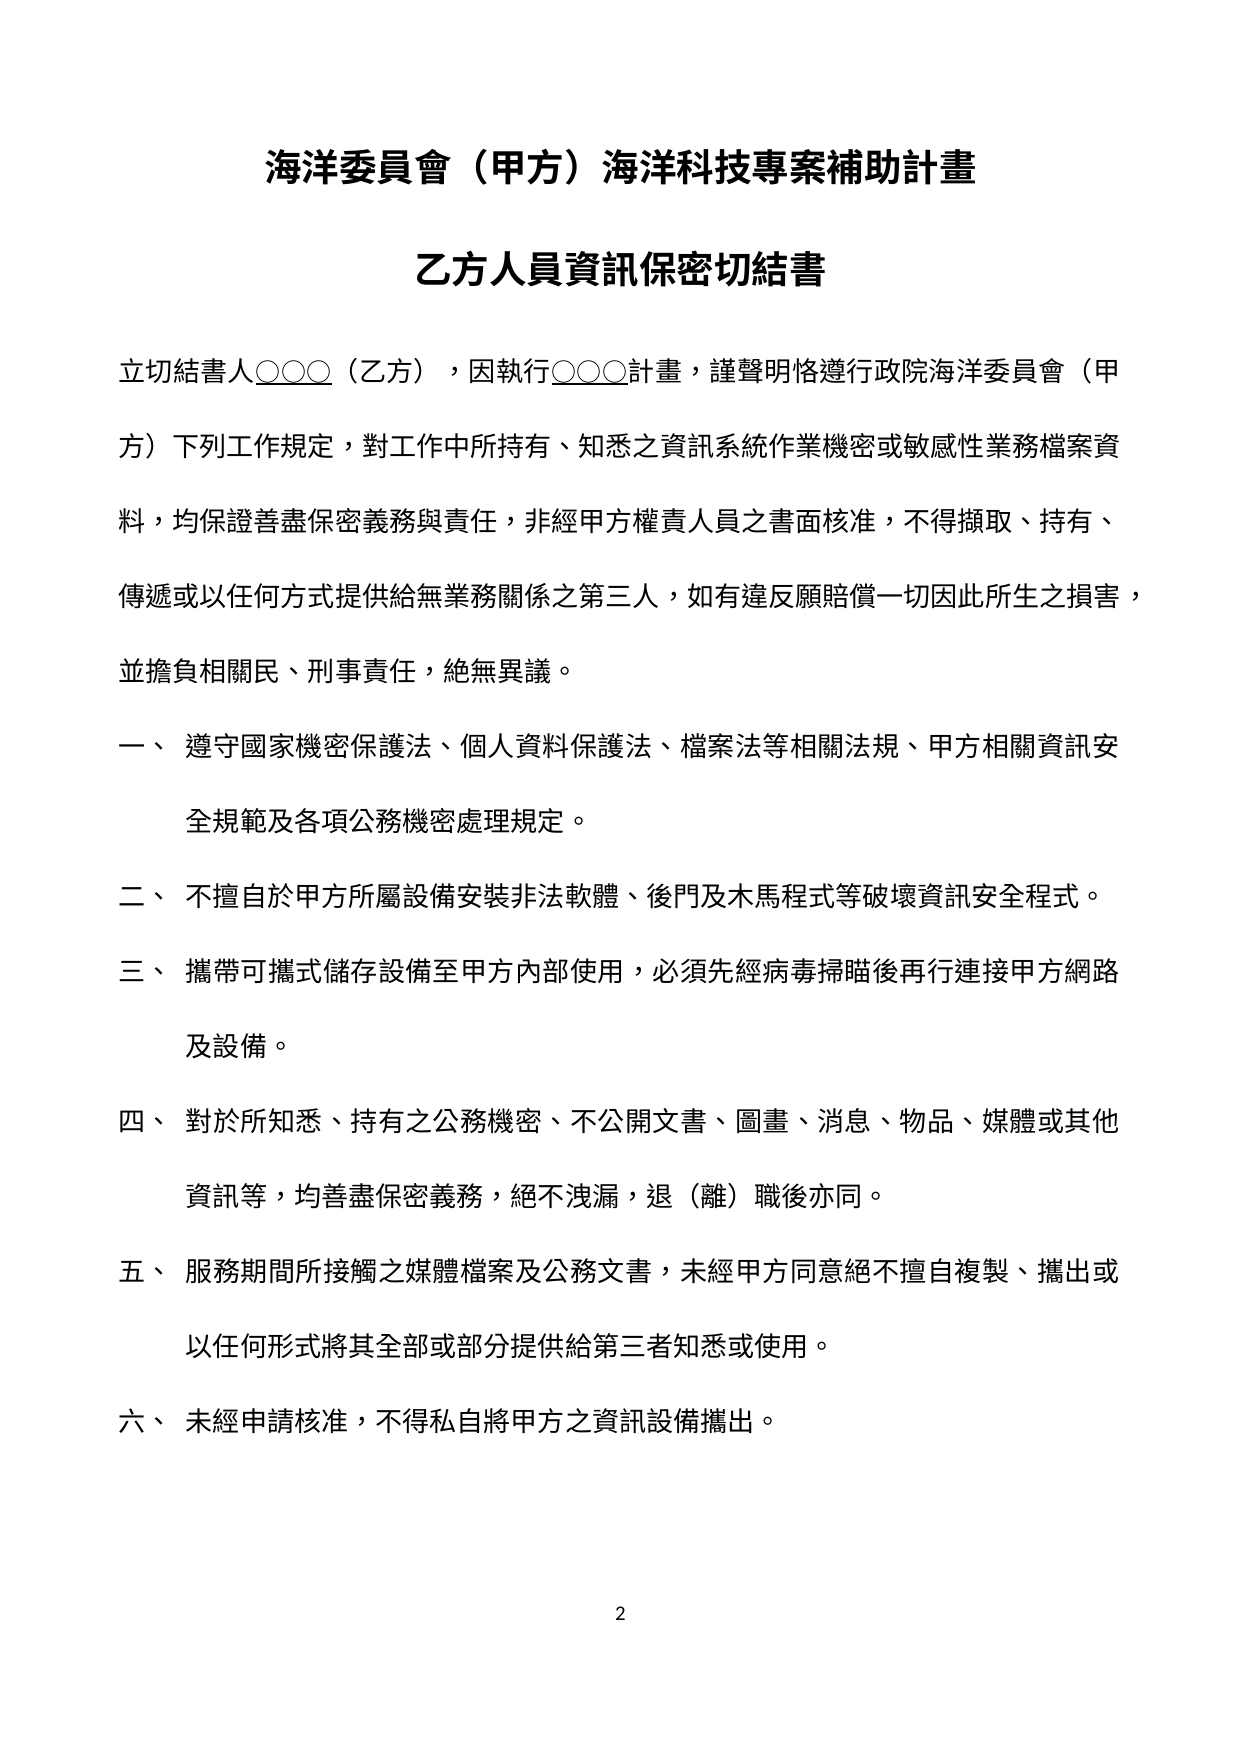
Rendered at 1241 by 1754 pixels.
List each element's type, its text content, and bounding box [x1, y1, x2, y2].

list 遵守國家機密保護法、個人資料保護法、檔案法等相關法規、甲方相關資訊安全規範及各項公務機密處理規定。 [118, 707, 1122, 857]
list 未經申請核准，不得私自將甲方之資訊設備攜出。 [118, 1382, 1122, 1457]
list 對於所知悉、持有之公務機密、不公開文書、圖畫、消息、物品、媒體或其他資訊等，均善盡保密義務，絕不洩漏，退（離）職後亦同。 [118, 1082, 1122, 1232]
text 乙方人員資訊保密切結書 [118, 230, 1122, 305]
list 攜帶可攜式儲存設備至甲方內部使用，必須先經病毒掃瞄後再行連接甲方網路及設備。 [118, 932, 1122, 1082]
text 立切結書人○○○（乙方），因執行○○○計畫，謹聲明恪遵行政院海洋委員會（甲方）下列工作規定，對工作中所持有、知悉之資訊系統作業機密或敏感性業務檔案資料，均保證善盡保密義務與責任，非經甲方權責人員之書面核准，不得擷取、持有、傳遞或以任何方式提供給無業務關係之第三人，如有違反願賠償一切因此所生之損害，並擔負相關民、刑事責任，絶無異議。 [118, 332, 1122, 707]
list 服務期間所接觸之媒體檔案及公務文書，未經甲方同意絕不擅自複製、攜出或以任何形式將其全部或部分提供給第三者知悉或使用。 [118, 1232, 1122, 1382]
text 海洋委員會（甲方）海洋科技專案補助計畫 [118, 128, 1122, 203]
list 不擅自於甲方所屬設備安裝非法軟體、後門及木馬程式等破壞資訊安全程式。 [118, 857, 1122, 932]
